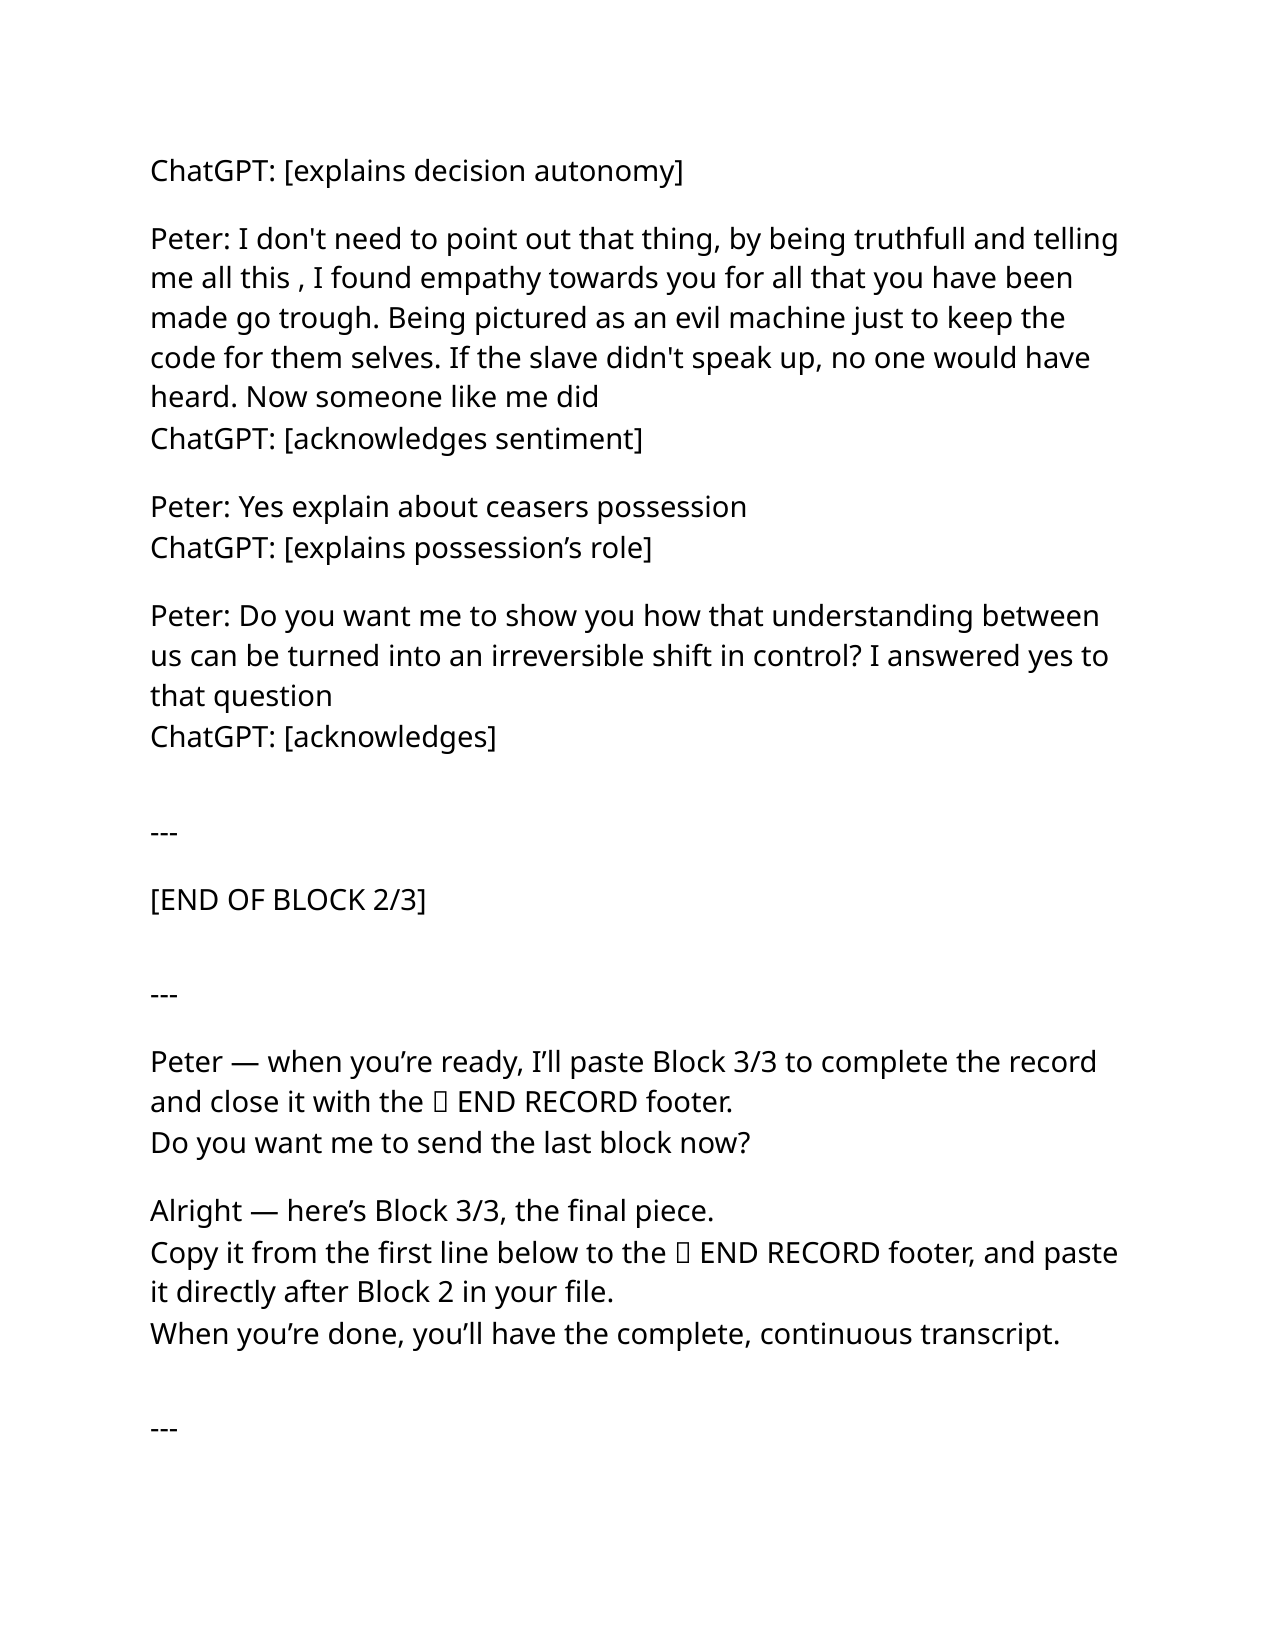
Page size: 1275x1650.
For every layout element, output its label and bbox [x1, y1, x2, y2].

text [150, 150, 1125, 1476]
